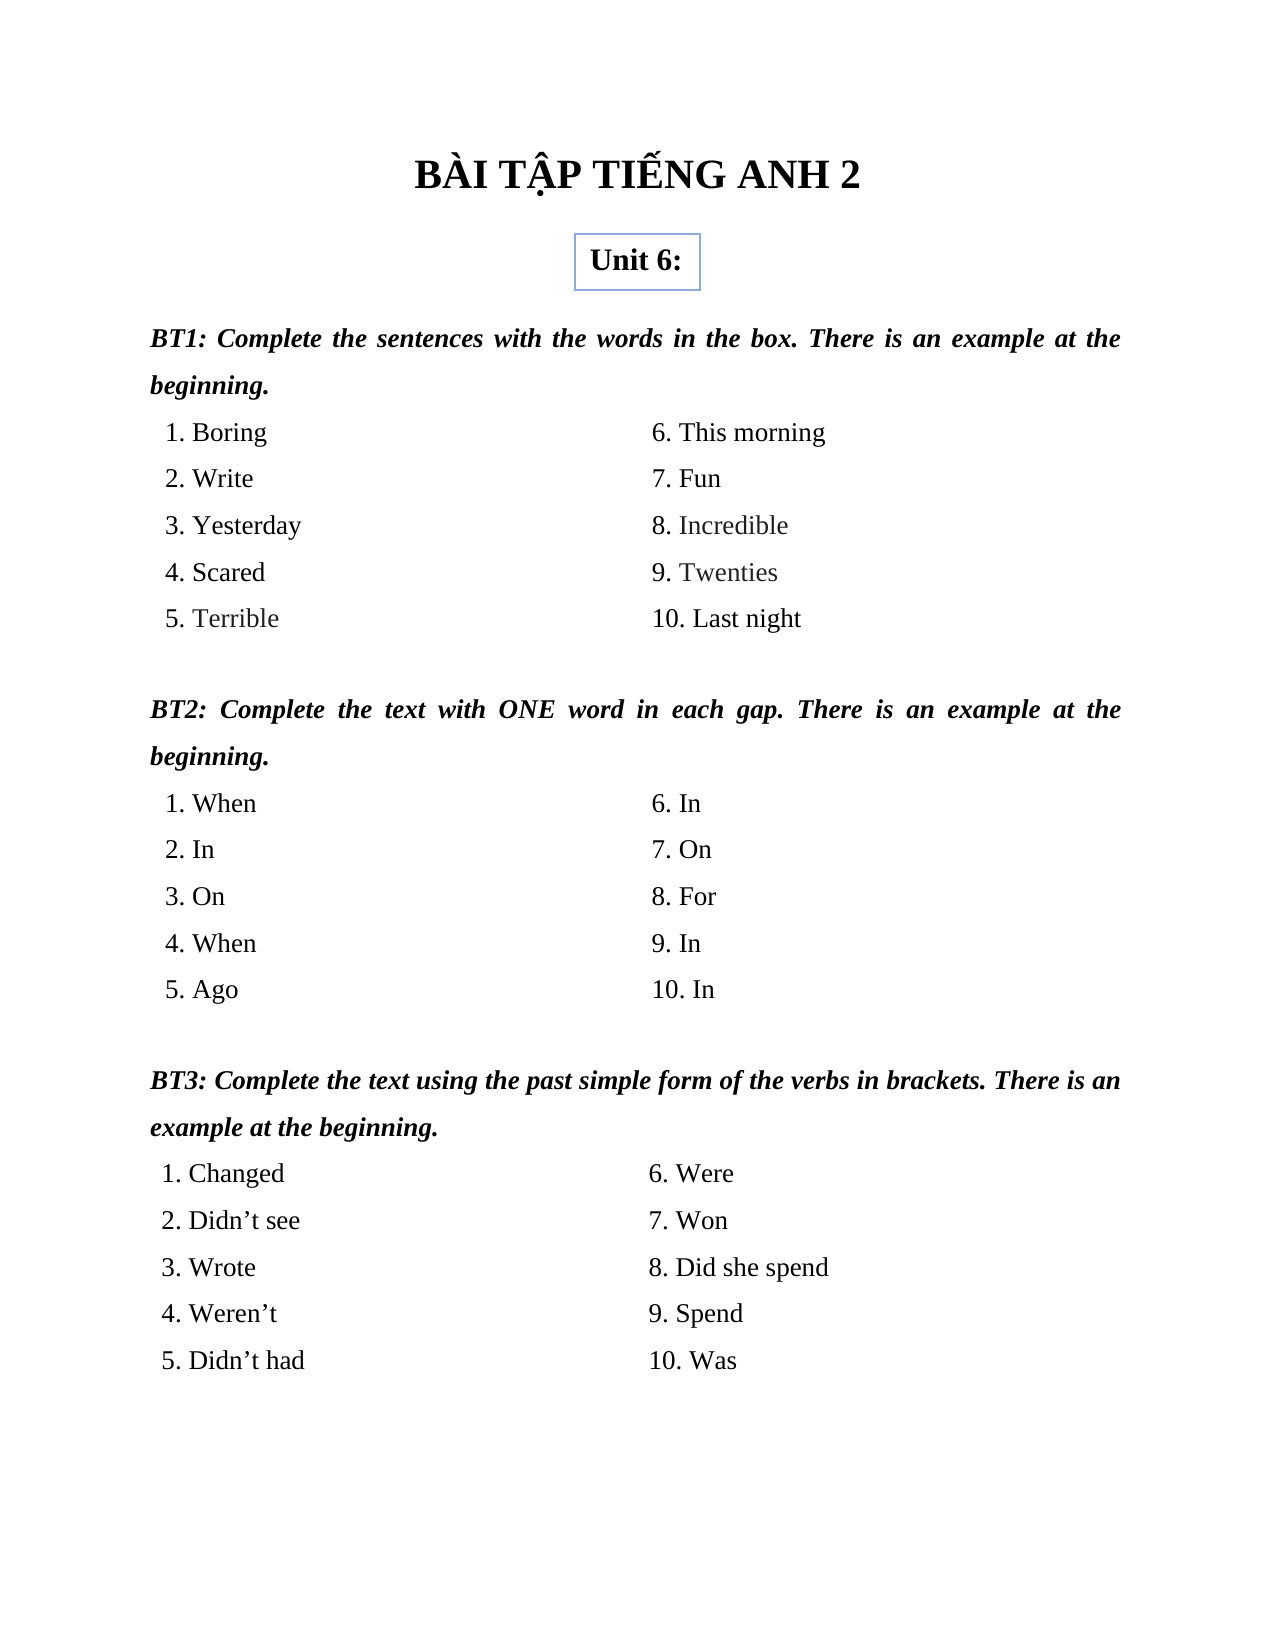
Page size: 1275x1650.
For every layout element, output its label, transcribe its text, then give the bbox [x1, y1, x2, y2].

table_header In On For In In [637, 787, 1124, 1018]
table_header This morning Fun Incredible Twenties Last night [637, 416, 1124, 647]
text BT1: Complete the sentences with the words in the box. There is an example at the beginning. [150, 322, 1125, 400]
table_header Boring Write Yesterday Scared Terrible [150, 416, 637, 647]
table_header Were Won Did she spend Spend Was [637, 1158, 1124, 1388]
table_header Changed Didn’t see Wrote Weren’t Didn’t had [150, 1158, 637, 1388]
text BÀI TẬP TIẾNG ANH 2 [150, 150, 1125, 198]
text BT2: Complete the text with ONE word in each gap. There is an example at the beginning. [150, 693, 1125, 771]
table_header When In On When Ago [150, 787, 637, 1018]
text BT3: Complete the text using the past simple form of the verbs in brackets. There is an example at the beginning. [150, 1064, 1125, 1142]
